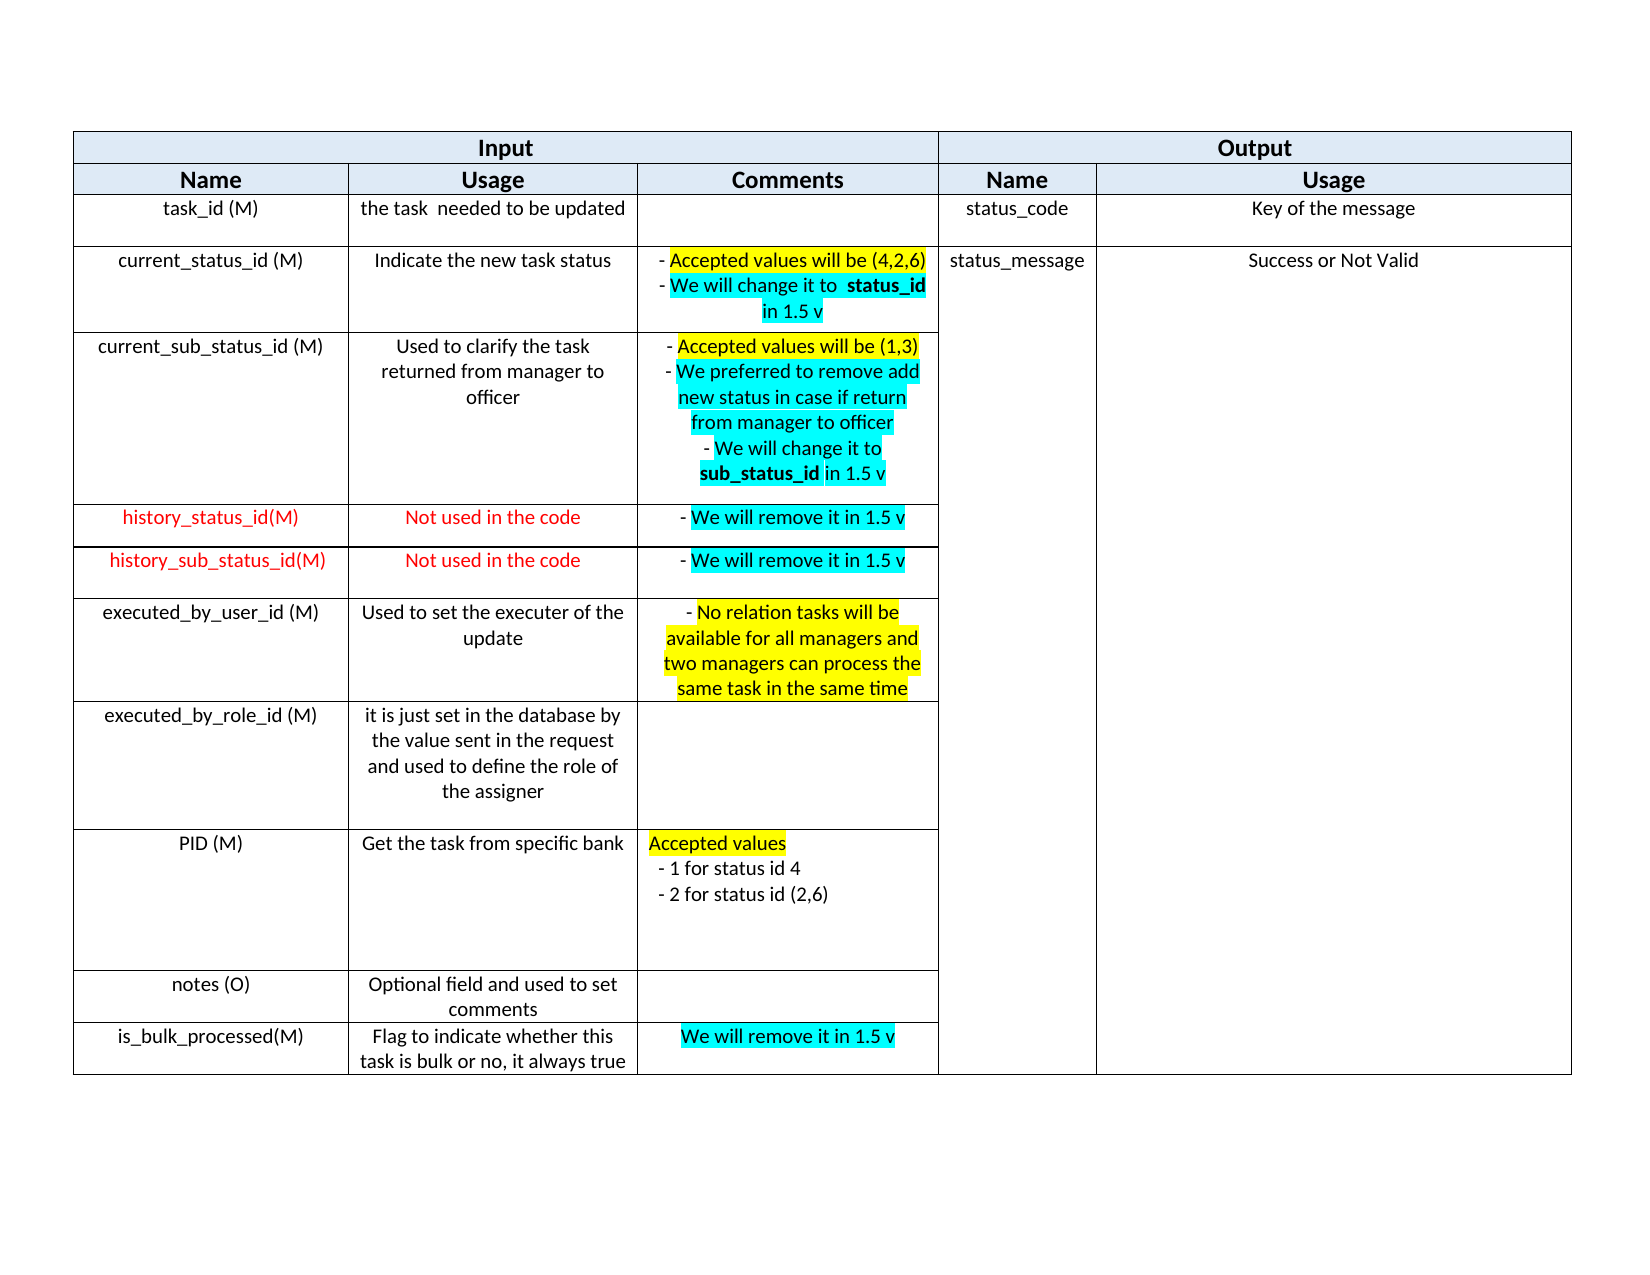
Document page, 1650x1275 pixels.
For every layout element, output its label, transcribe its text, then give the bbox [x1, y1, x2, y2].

table_cell history_sub_status_id(M) [74, 548, 348, 598]
table_cell Used to clarify the task returned from manager to officer [349, 333, 637, 503]
table_cell current_sub_status_id (M) [74, 333, 348, 503]
table_cell Not used in the code [349, 548, 637, 598]
table_cell notes (O) [74, 971, 348, 1022]
table_cell it is just set in the database by the value sent in the request and used to define the role of the assigner [349, 702, 637, 829]
table_cell Usage [1097, 164, 1571, 194]
table_cell task_id (M) [74, 195, 348, 246]
table_cell executed_by_user_id (M) [74, 599, 348, 701]
table_cell Used to set the executer of the update [349, 599, 637, 701]
table_cell is_bulk_processed(M) [74, 1023, 348, 1074]
table_cell executed_by_role_id (M) [74, 702, 348, 829]
table_cell PID (M) [74, 830, 348, 970]
table_cell the task needed to be updated [349, 195, 637, 246]
table_cell Input [74, 132, 938, 163]
table_cell Name [939, 164, 1096, 194]
table_cell We will remove it in 1.5 v [638, 505, 938, 546]
table_cell Output [939, 132, 1571, 163]
table_cell Flag to indicate whether this task is bulk or no, it always true [349, 1023, 637, 1074]
table_cell status_message [939, 247, 1096, 1074]
table_cell Comments [638, 164, 938, 194]
table_cell current_status_id (M) [74, 247, 348, 332]
table_cell status_code [939, 195, 1096, 246]
table_cell Optional field and used to set comments [349, 971, 637, 1022]
table_cell Success or Not Valid [1097, 247, 1571, 1074]
table_cell Accepted values will be (4,2,6) We will change it to status_id in 1.5 v [638, 247, 938, 332]
table_cell Accepted values will be (1,3) We preferred to remove add new status in case if return from manager to officer We will change it to sub_status_id in 1.5 v [638, 333, 938, 503]
table_cell history_status_id(M) [74, 505, 348, 546]
table_cell [638, 702, 938, 829]
table_cell [638, 971, 938, 1022]
table_cell Accepted values 1 for status id 4 2 for status id (2,6) [638, 830, 938, 970]
table_cell Indicate the new task status [349, 247, 637, 332]
table_cell Usage [349, 164, 637, 194]
table_cell We will remove it in 1.5 v [638, 1023, 938, 1074]
table_cell Get the task from specific bank [349, 830, 637, 970]
table_cell We will remove it in 1.5 v [638, 548, 938, 598]
table_cell Key of the message [1097, 195, 1571, 246]
table_cell Name [74, 164, 348, 194]
table_cell Not used in the code [349, 505, 637, 546]
table_cell [638, 195, 938, 246]
